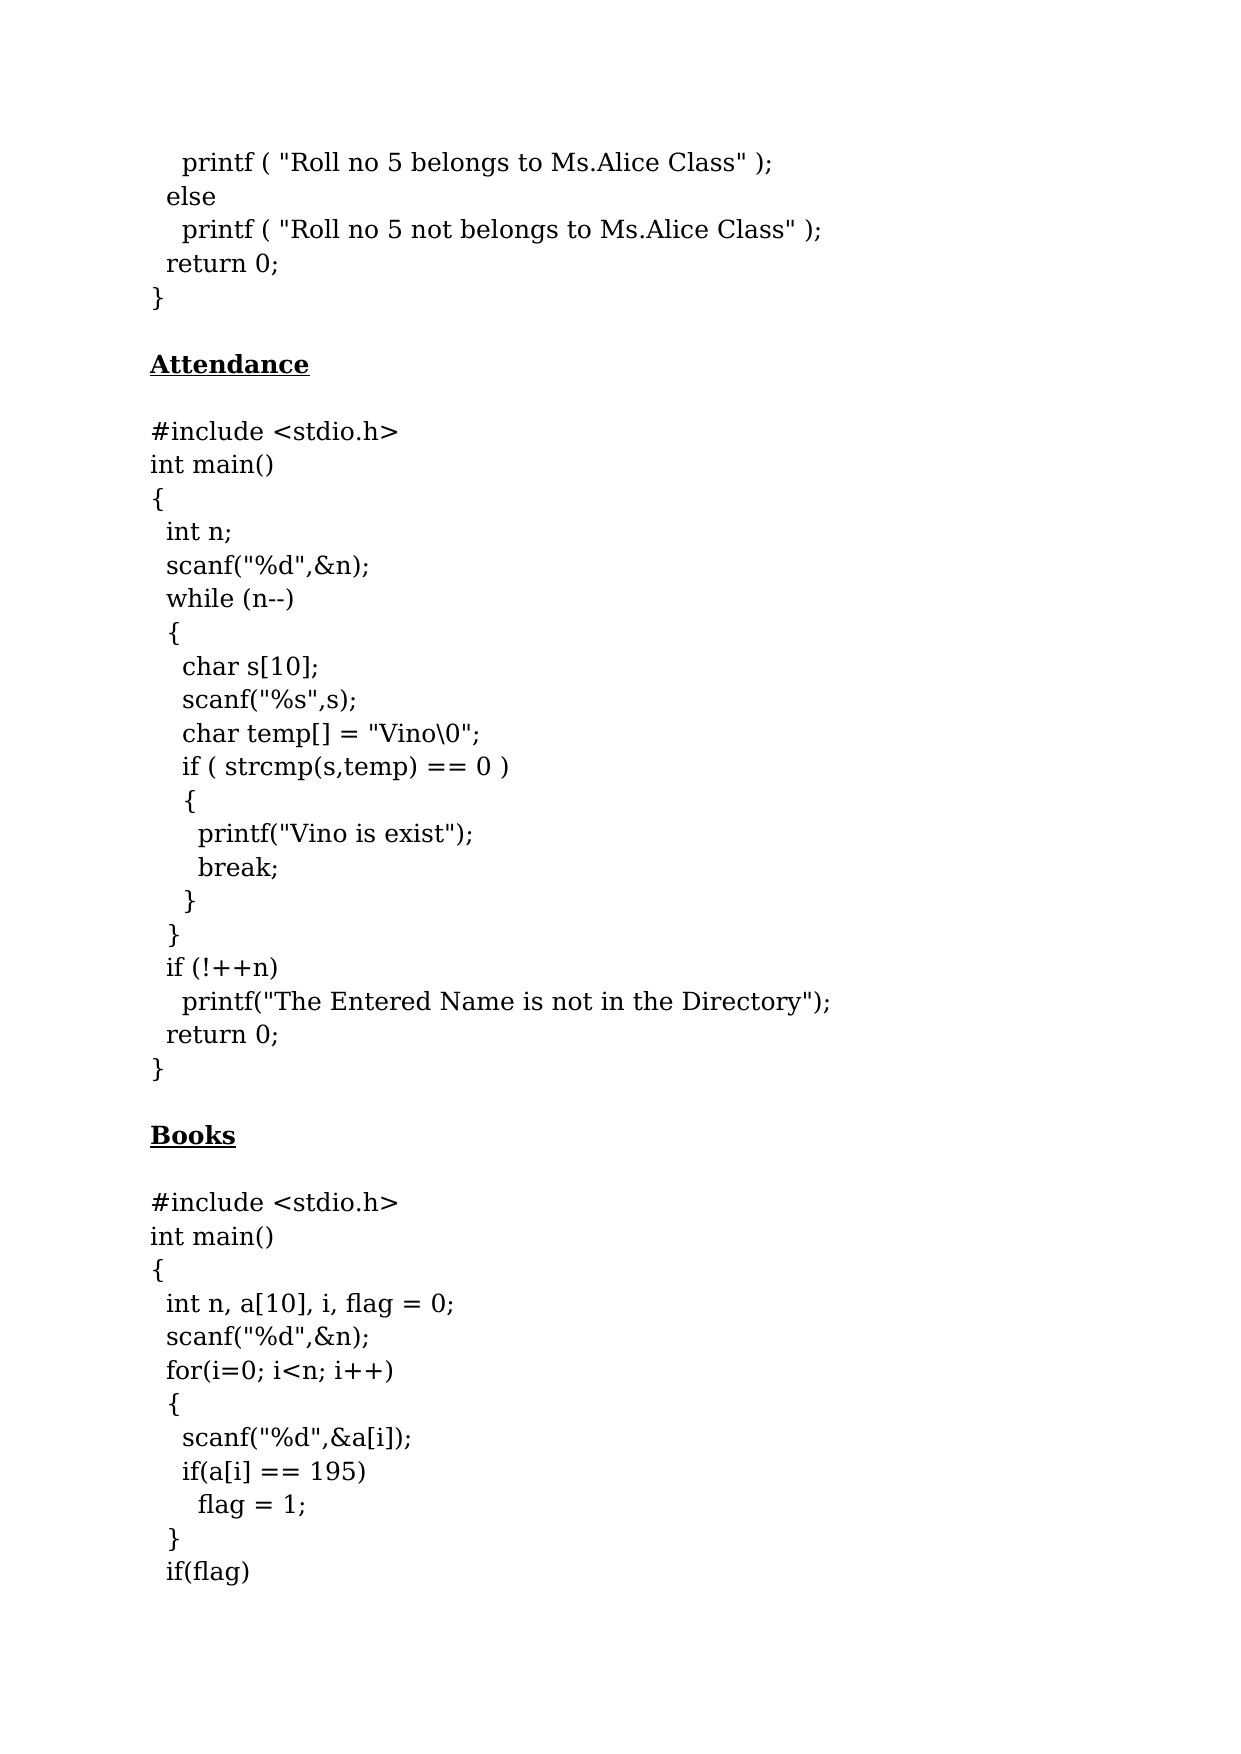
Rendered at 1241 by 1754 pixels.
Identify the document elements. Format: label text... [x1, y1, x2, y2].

text scanf("%d",&a[i]); if(a[i] == 195) [182, 1423, 414, 1486]
text char temp[] = "Vino\0"; [182, 719, 1101, 748]
text printf ( "Roll no 5 not belongs to Ms.Alice Class" ); return 0; [166, 216, 824, 278]
text printf("The Entered Name is not in the Directory"); return 0; [166, 987, 833, 1050]
text char s[10]; scanf("%s",s); [182, 652, 359, 714]
text int n, a[10], i, flag = 0; scanf("%d",&n); for(i=0; i<n; i++) [166, 1289, 457, 1385]
text { [166, 1389, 1101, 1419]
text if (!++n) [166, 953, 1101, 983]
text } [150, 283, 1101, 312]
text #include <stdio.h> int main() [150, 1188, 401, 1251]
text } [150, 1054, 1101, 1083]
text { [150, 1255, 1101, 1284]
text #include <stdio.h> int main() [150, 417, 401, 479]
text printf ( "Roll no 5 belongs to Ms.Alice Class" ); else [166, 148, 775, 211]
text { [166, 618, 1101, 647]
text { [150, 484, 1101, 513]
text } [166, 1524, 1101, 1553]
text Books [150, 1121, 1101, 1151]
text Attendance [150, 350, 1101, 379]
text if(flag) [166, 1557, 1101, 1586]
text printf("Vino is exist"); break; [198, 819, 475, 882]
text if ( strcmp(s,temp) == 0 ) [182, 752, 1101, 781]
text } [182, 886, 1101, 916]
text int n; scanf("%d",&n); while (n--) [166, 517, 372, 614]
text } [166, 920, 1101, 949]
text { [182, 786, 1101, 815]
text flag = 1; [198, 1490, 1101, 1519]
